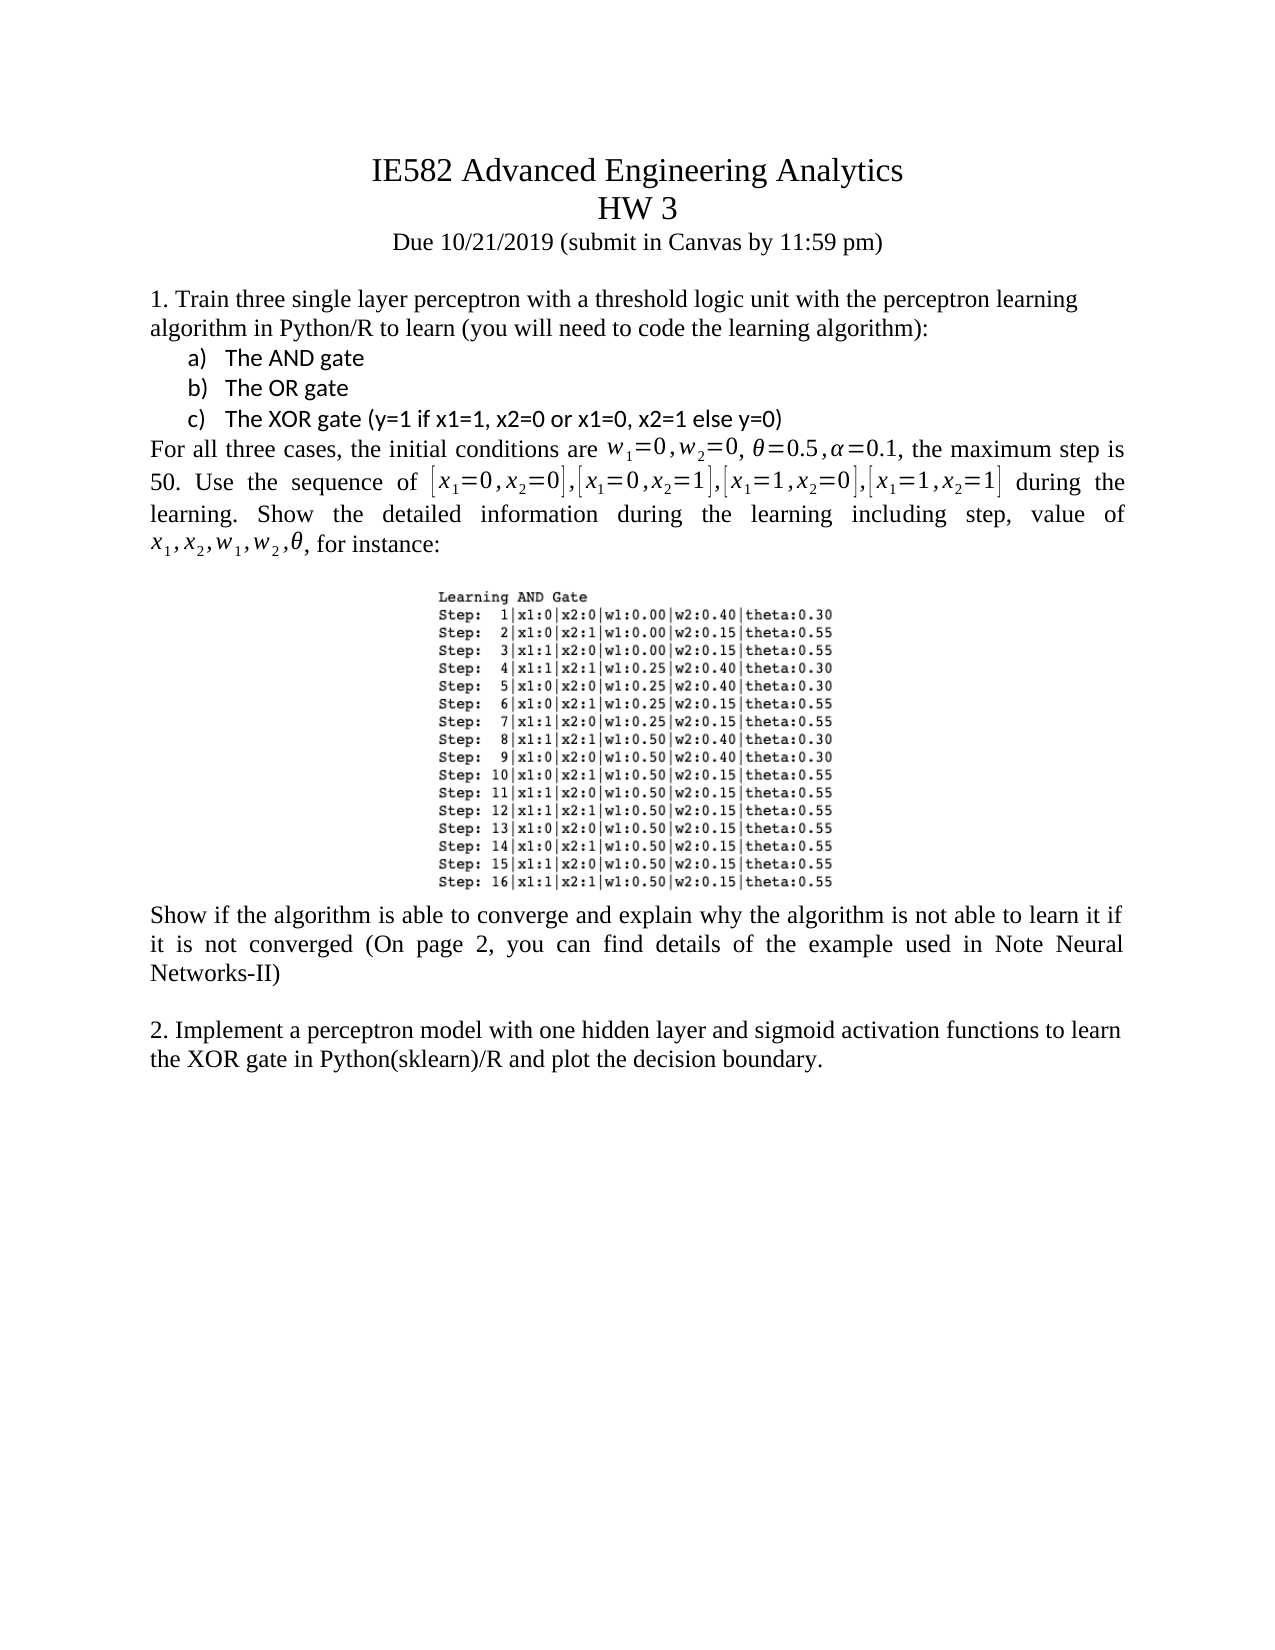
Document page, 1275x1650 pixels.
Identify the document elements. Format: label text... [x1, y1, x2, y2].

text IE582 Advanced Engineering Analytics [150, 150, 1125, 188]
text 2. Implement a perceptron model with one hidden layer and sigmoid activation functions to learn the XOR gate in Python(sklearn)/R and plot the decision boundary. [150, 1016, 1125, 1073]
picture [430, 588, 845, 901]
text HW 3 [150, 188, 1125, 227]
list The XOR gate (y=1 if x1=1, x2=0 or x1=0, x2=1 else y=0) [187, 403, 1125, 433]
list The AND gate [187, 342, 1125, 372]
text For all three cases, the initial conditions are , , the maximum step is 50. Use the sequence of during the learning. Show the detailed information during the learning including step, value of , for instance: [150, 433, 1125, 559]
text Due 10/21/2019 (submit in Canvas by 11:59 pm) [150, 227, 1125, 255]
text 1. Train three single layer perceptron with a threshold logic unit with the perceptron learning algorithm in Python/R to learn (you will need to code the learning algorithm): [150, 284, 1125, 342]
text Show if the algorithm is able to converge and explain why the algorithm is not able to learn it if it is not converged (On page 2, you can find details of the example used in Note Neural Networks-II) [150, 901, 1125, 987]
list The OR gate [187, 372, 1125, 403]
